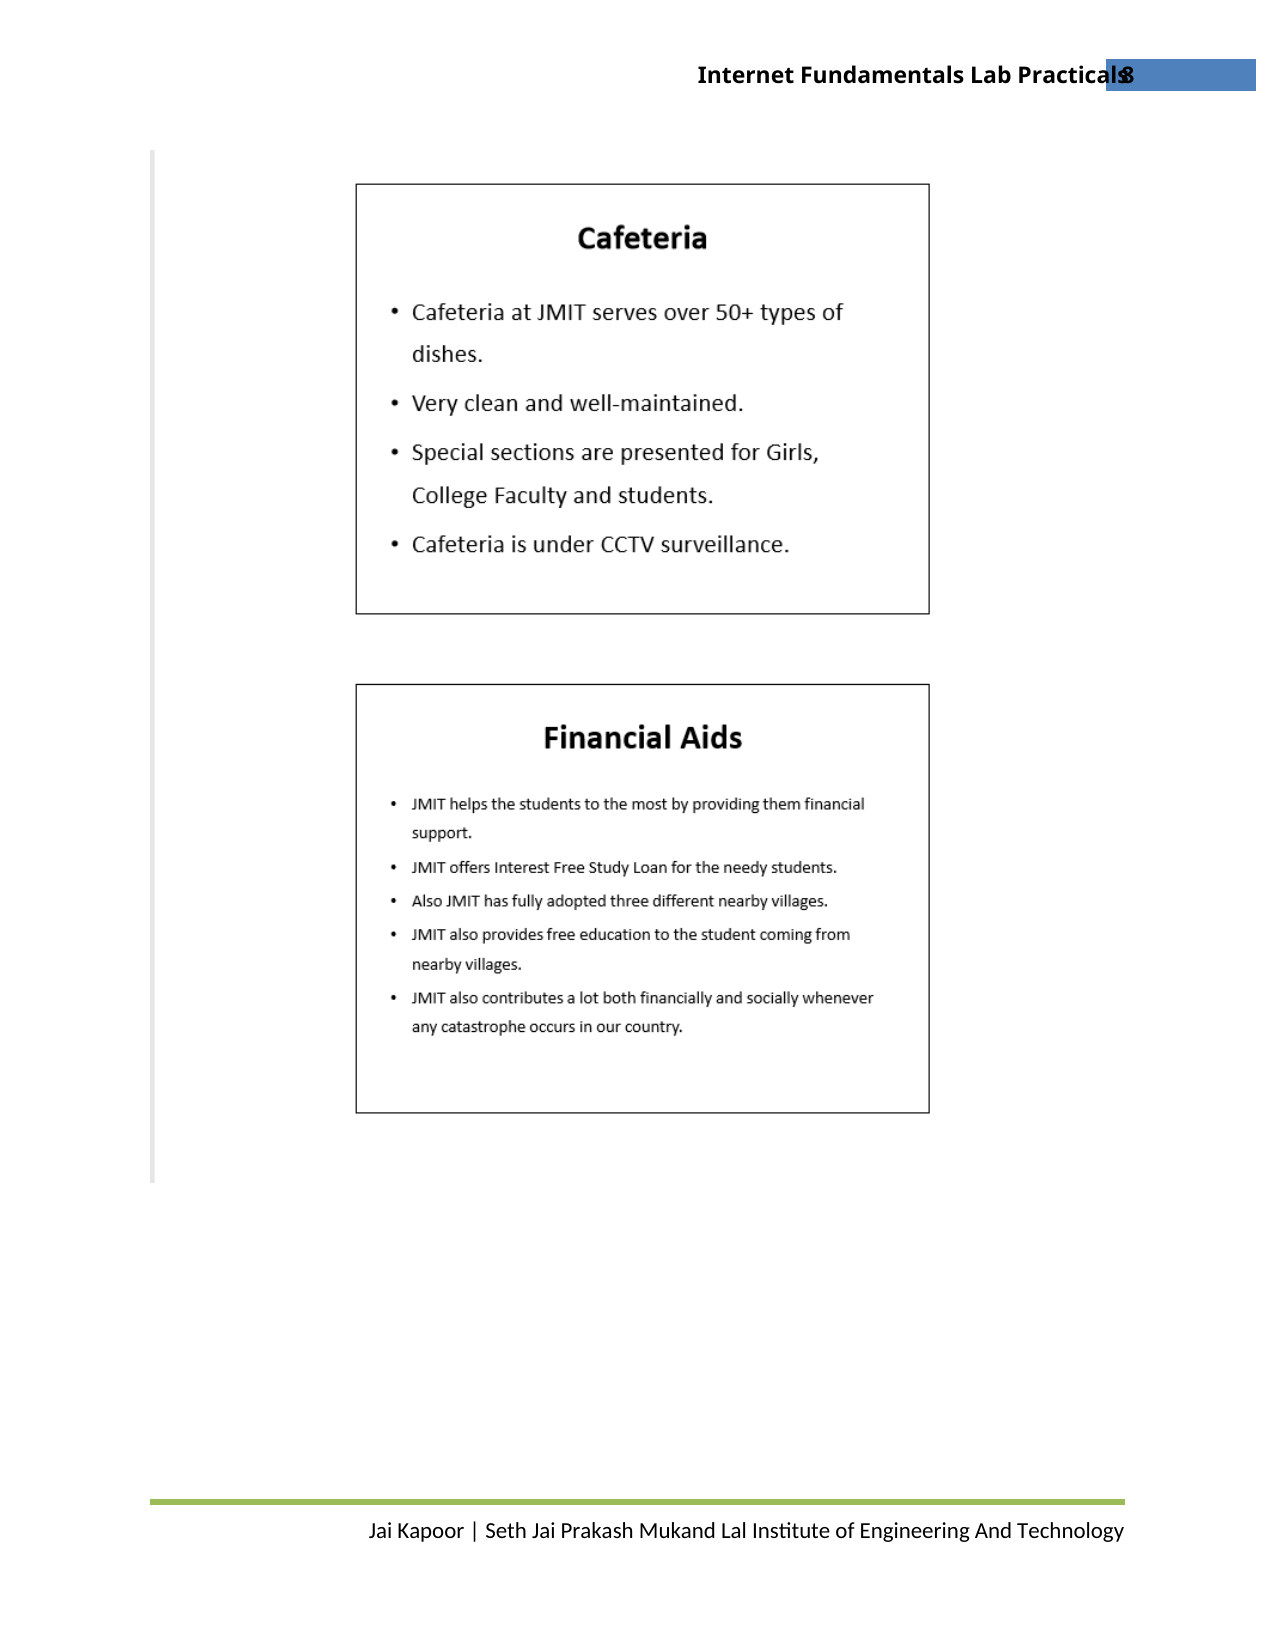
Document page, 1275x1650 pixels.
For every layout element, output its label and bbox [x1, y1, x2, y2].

picture [150, 150, 1125, 1183]
